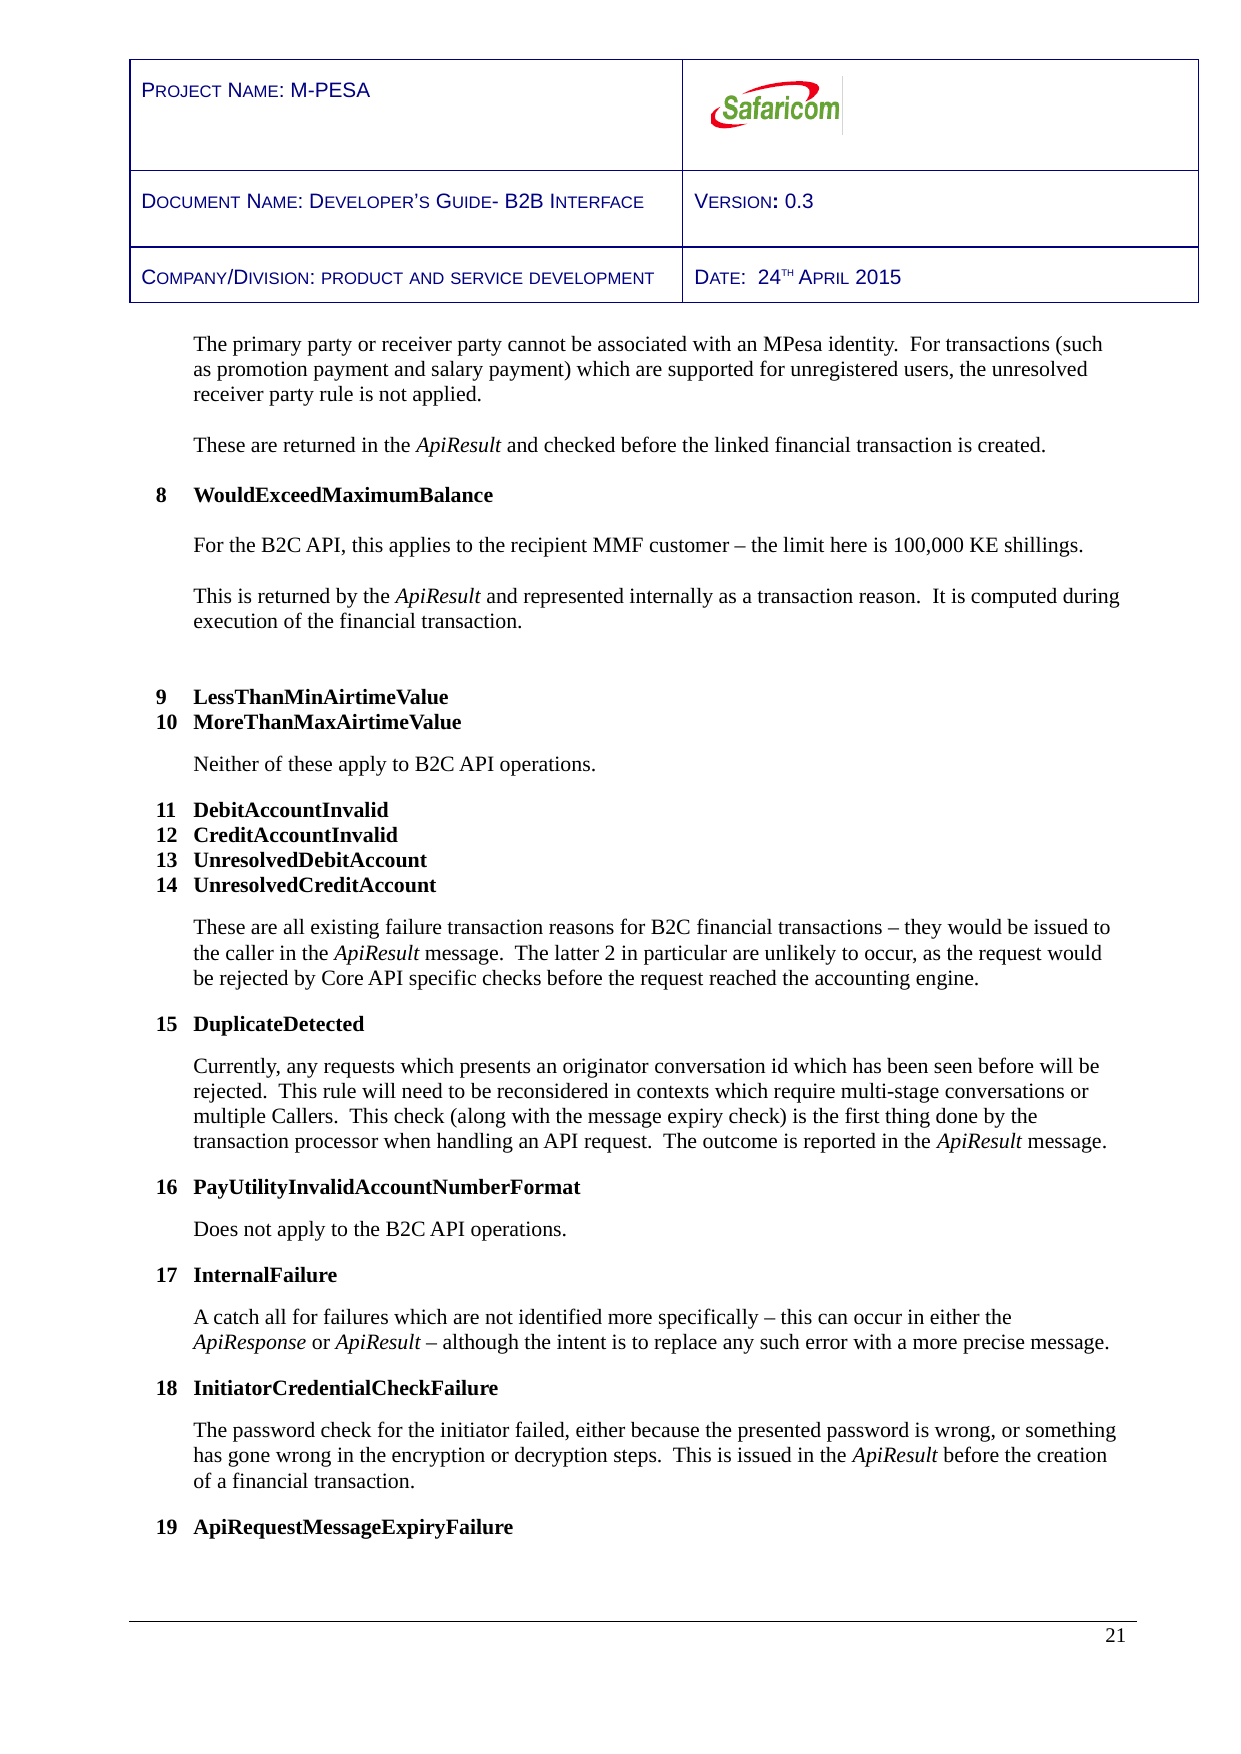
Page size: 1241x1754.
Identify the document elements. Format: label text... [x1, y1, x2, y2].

list PayUtilityInvalidAccountNumberFormat [156, 1174, 1122, 1199]
list This is returned by the ApiResult and represented internally as a transaction reason. It is computed during execution of the financial transaction. [193, 583, 1122, 633]
list UnresolvedDebitAccount [156, 847, 1122, 872]
list ApiRequestMessageExpiryFailure [156, 1514, 1122, 1539]
list These are returned in the ApiResult and checked before the linked financial transaction is created. [193, 432, 1122, 457]
text A catch all for failures which are not identified more specifically – this can occur in either the ApiResponse or ApiResult – although the intent is to replace any such error with a more precise message. [193, 1304, 1122, 1354]
list CreditAccountInvalid [156, 822, 1122, 847]
list InitiatorCredentialCheckFailure [156, 1375, 1122, 1401]
list The primary party or receiver party cannot be associated with an MPesa identity. For transactions (such as promotion payment and salary payment) which are supported for unregistered users, the unresolved receiver party rule is not applied. [193, 331, 1122, 406]
list WouldExceedMaximumBalance [156, 482, 1122, 507]
list MoreThanMaxAirtimeValue [156, 709, 1122, 734]
list UnresolvedCreditAccount [156, 872, 1122, 898]
list DebitAccountInvalid [156, 797, 1122, 822]
text Currently, any requests which presents an originator conversation id which has been seen before will be rejected. This rule will need to be reconsidered in contexts which require multi-stage conversations or multiple Callers. This check (along with the message expiry check) is the first thing done by the transaction processor when handling an API request. The outcome is reported in the ApiResult message. [193, 1053, 1122, 1153]
picture [711, 76, 843, 137]
list LessThanMinAirtimeValue [156, 684, 1122, 709]
list DuplicateDetected [156, 1011, 1122, 1036]
text Neither of these apply to B2C API operations. [193, 751, 1122, 776]
text The password check for the initiator failed, either because the presented password is wrong, or something has gone wrong in the encryption or decryption steps. This is issued in the ApiResult before the creation of a financial transaction. [193, 1417, 1122, 1493]
list InternalFailure [156, 1262, 1122, 1287]
text Does not apply to the B2C API operations. [193, 1216, 1122, 1241]
text These are all existing failure transaction reasons for B2C financial transactions – they would be issued to the caller in the ApiResult message. The latter 2 in particular are unlikely to occur, as the request would be rejected by Core API specific checks before the request reached the accounting engine. [193, 914, 1122, 990]
list For the B2C API, this applies to the recipient MMF customer – the limit here is 100,000 KE shillings. [193, 532, 1122, 558]
